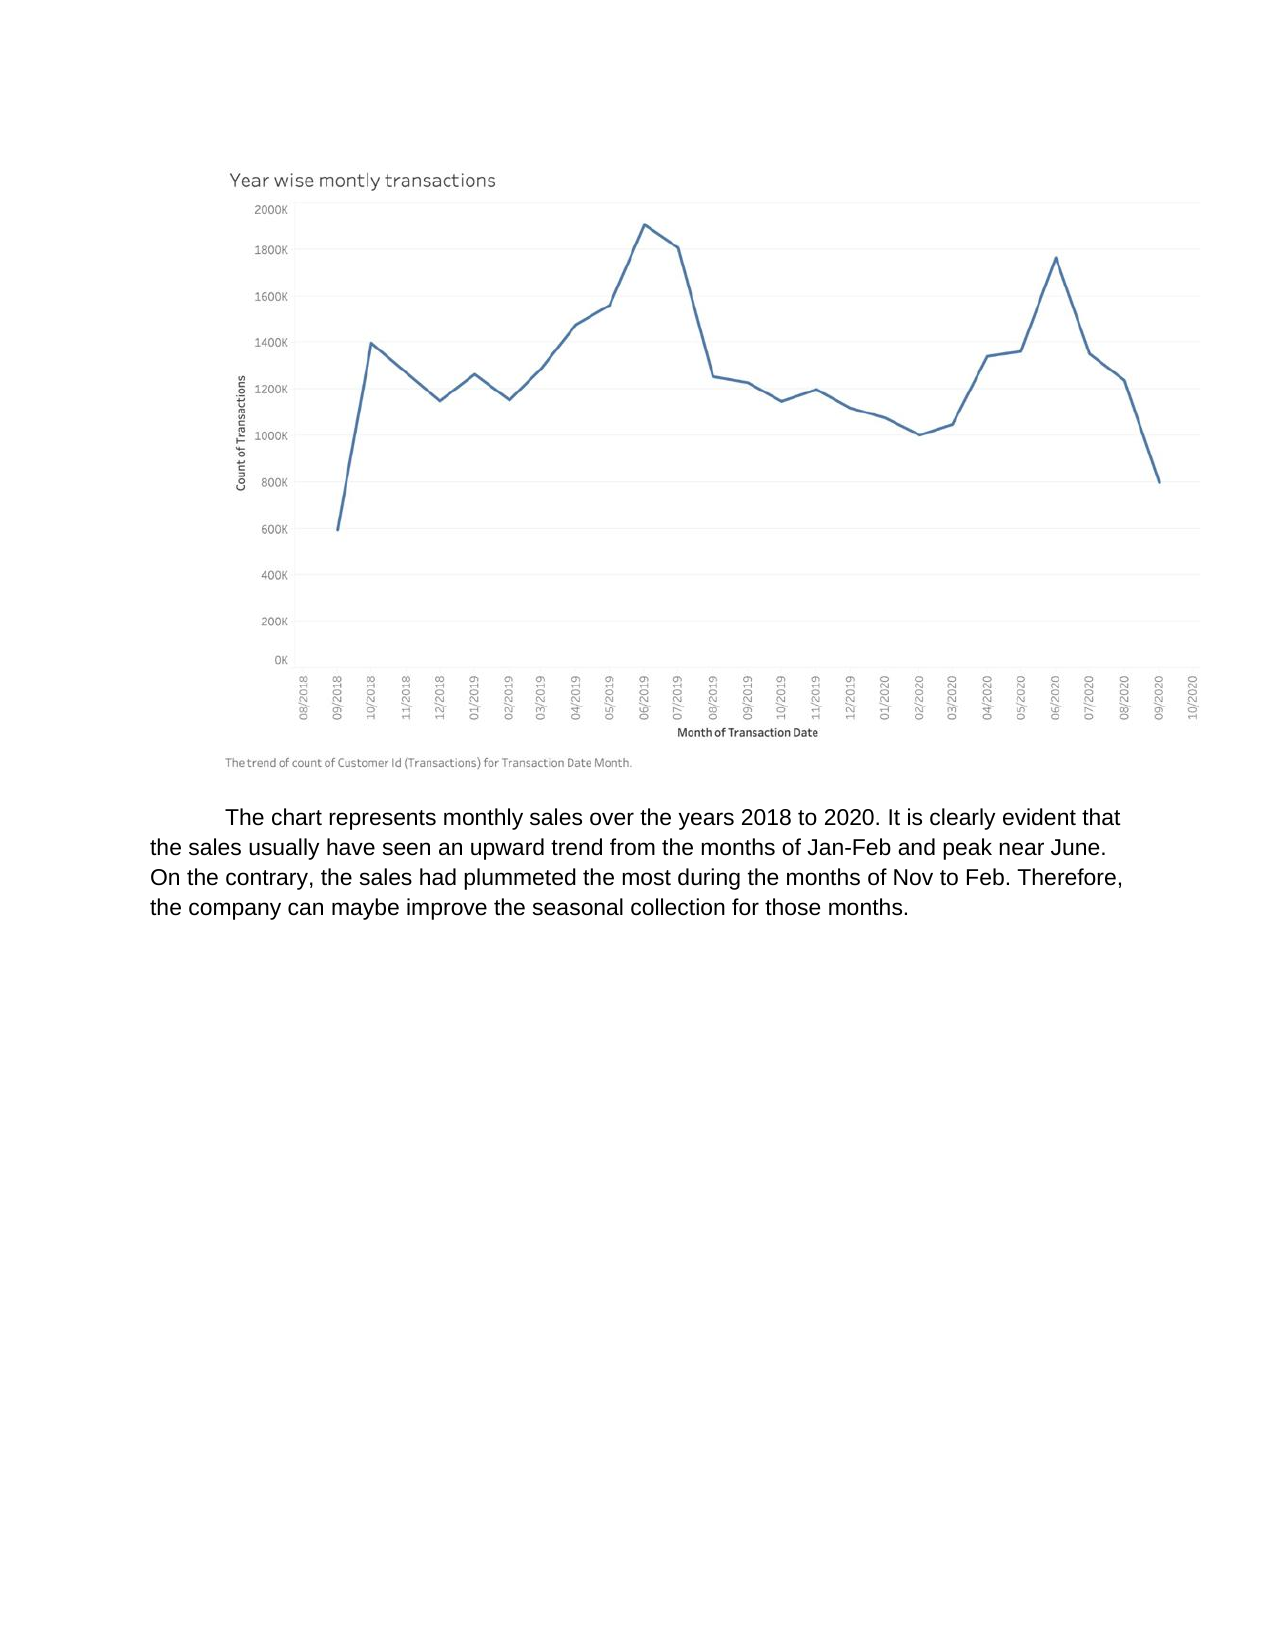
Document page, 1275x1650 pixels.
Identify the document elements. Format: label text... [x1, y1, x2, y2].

text The chart represents monthly sales over the years 2018 to 2020. It is clearly evident that the sales usually have seen an upward trend from the months of Jan-Feb and peak near June. On the contrary, the sales had plummeted the most during the months of Nov to Feb. Therefore, the company can maybe improve the seasonal collection for those months. [150, 803, 1125, 920]
picture [225, 160, 1200, 770]
